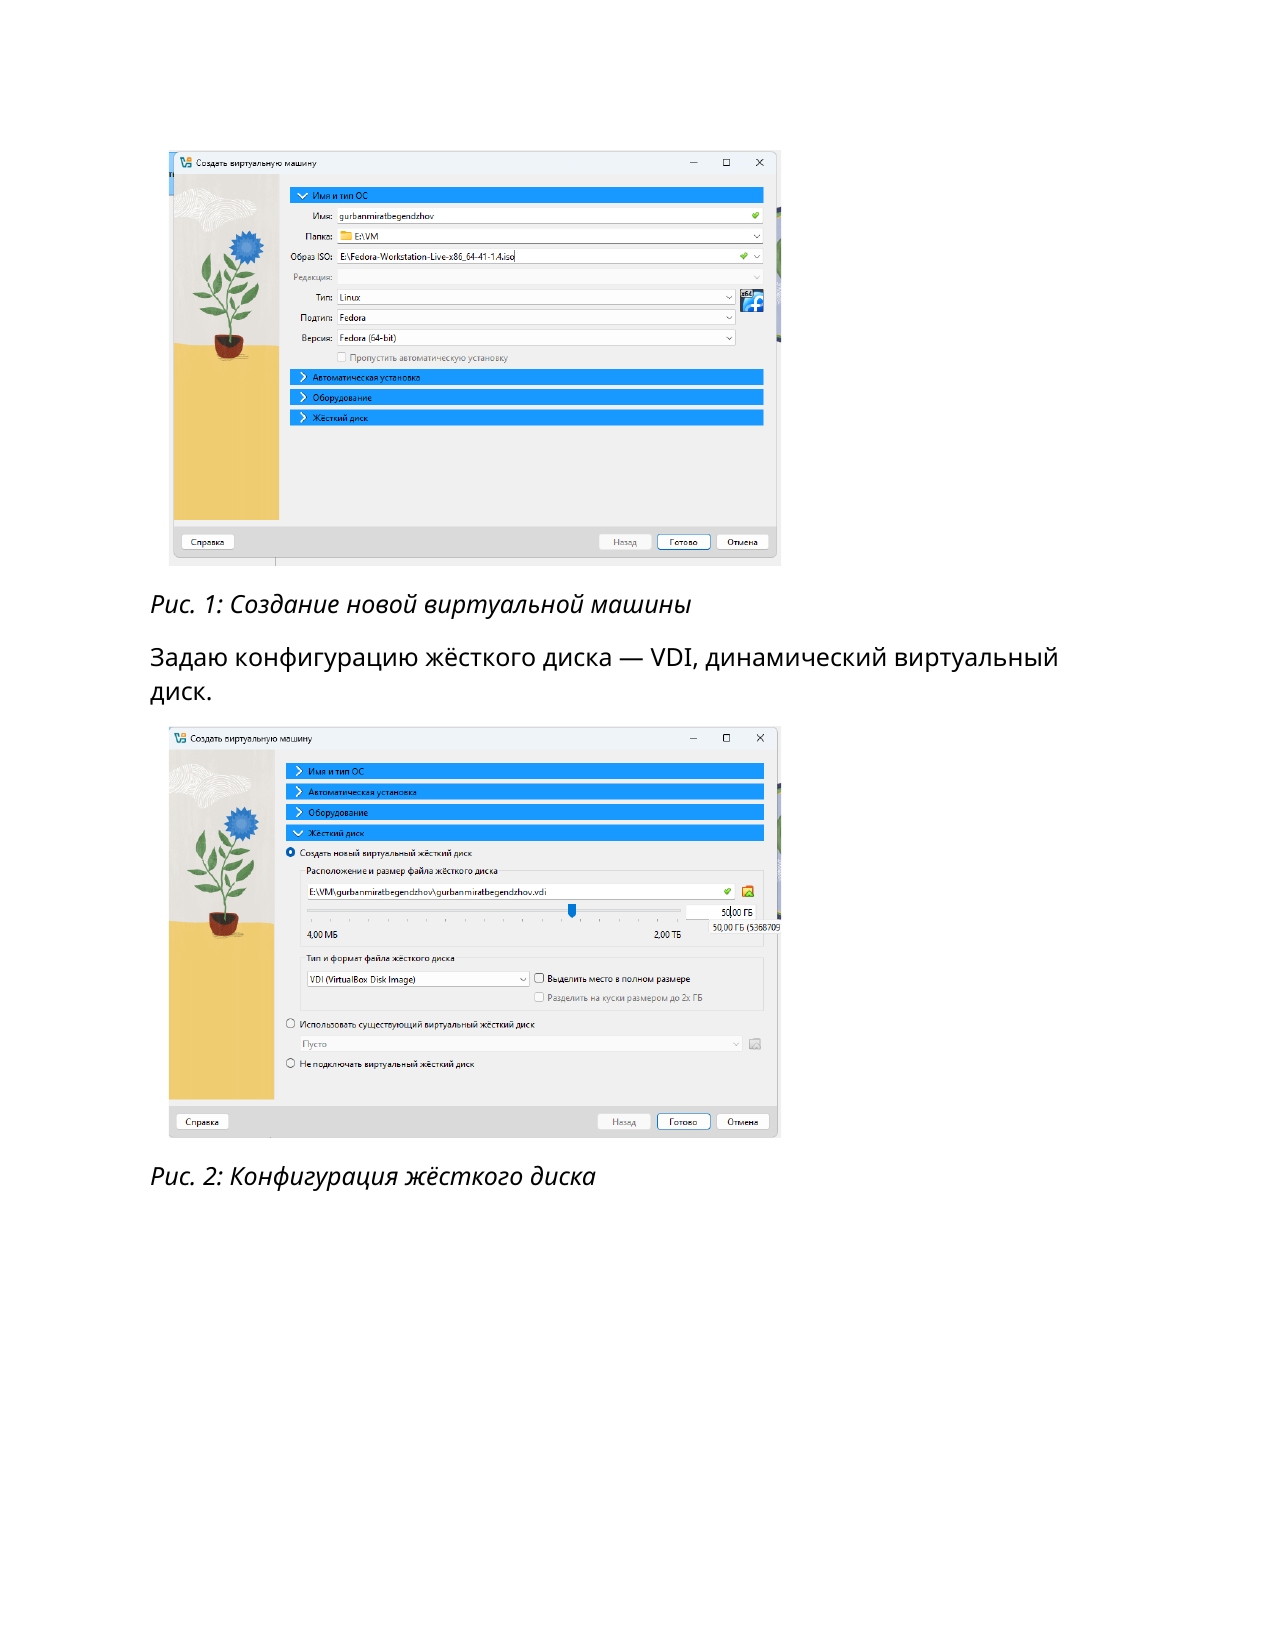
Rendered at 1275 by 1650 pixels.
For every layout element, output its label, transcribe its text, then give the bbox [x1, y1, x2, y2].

picture [168, 726, 782, 1138]
text Рис. 2: Конфигурация жёсткого диска [150, 1158, 1125, 1192]
text Рис. 1: Создание новой виртуальной машины [150, 586, 1125, 620]
text Задаю конфигурацию жёсткого диска — VDI, динамический виртуальный диск. [150, 639, 1125, 707]
picture [168, 150, 782, 566]
